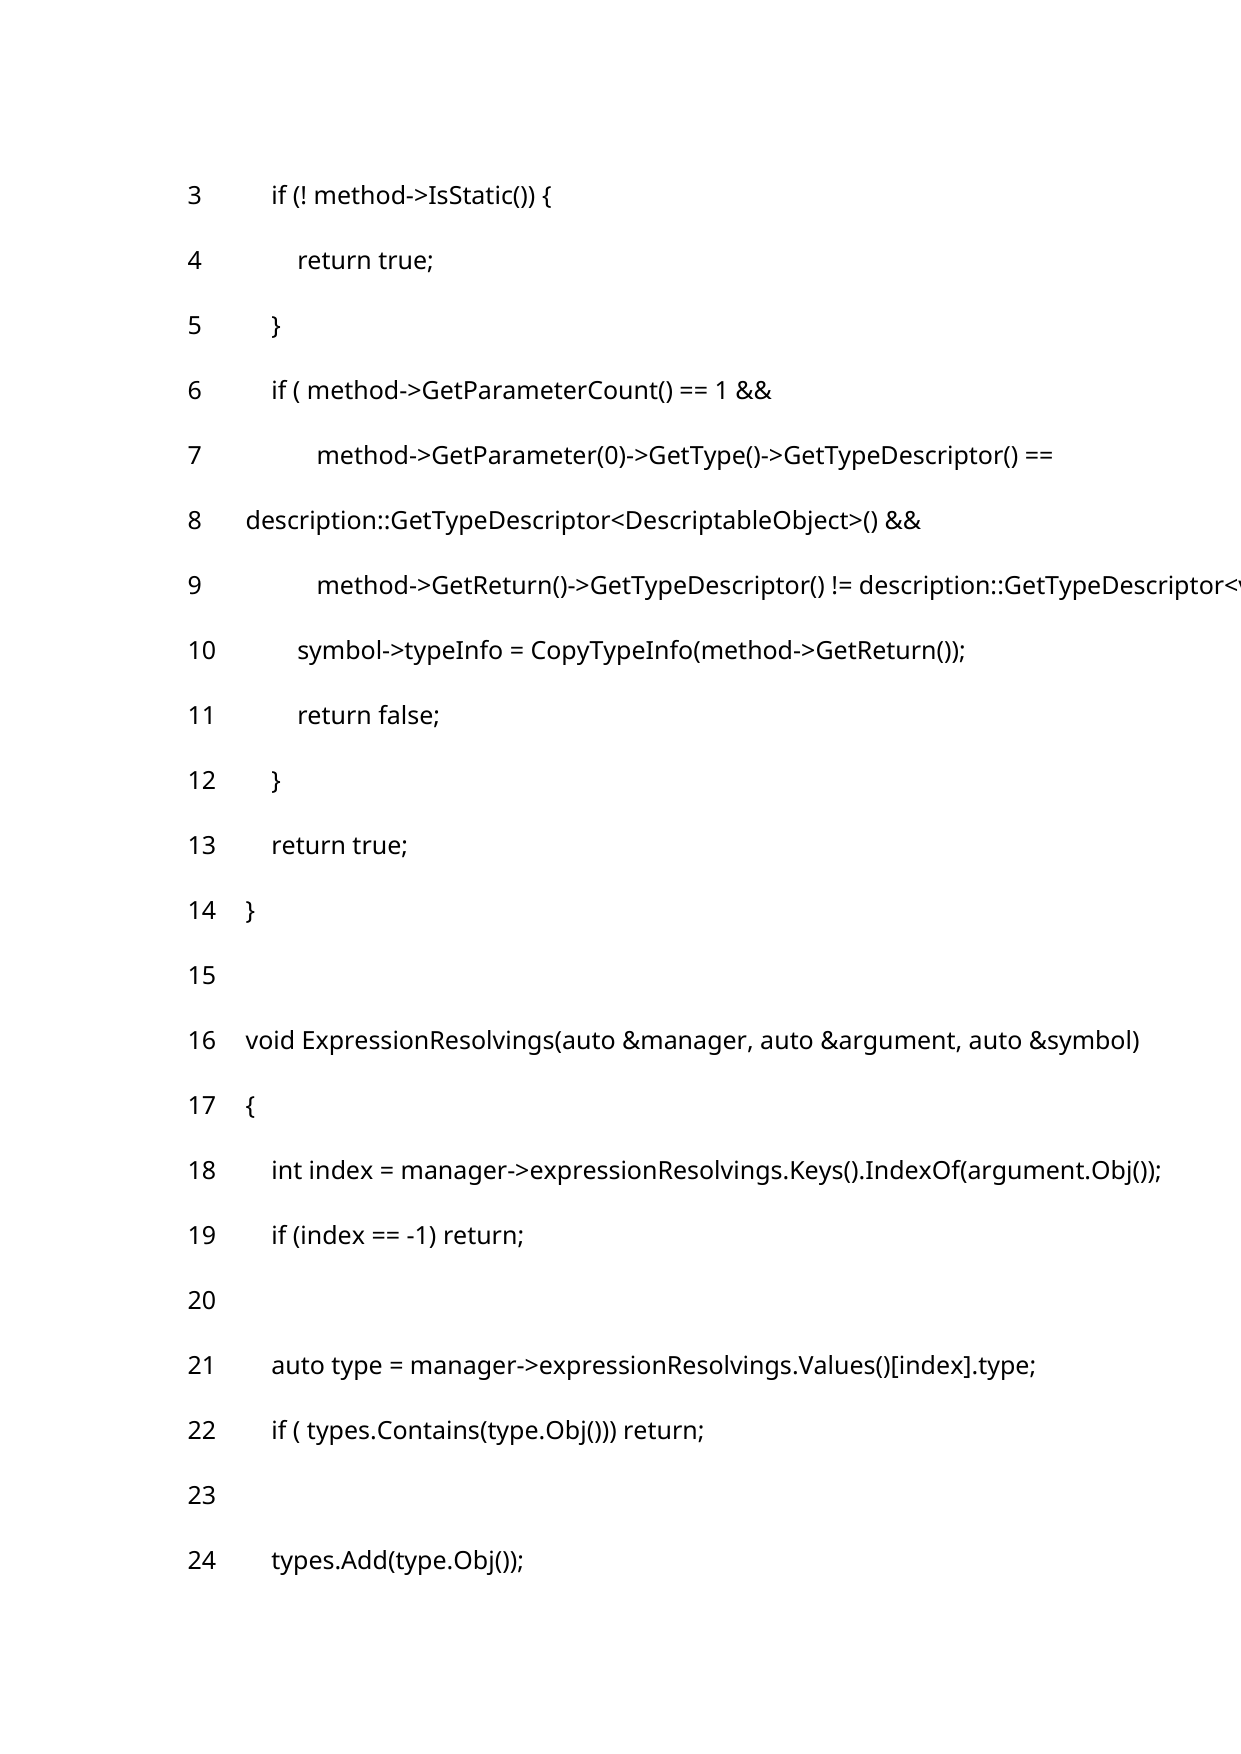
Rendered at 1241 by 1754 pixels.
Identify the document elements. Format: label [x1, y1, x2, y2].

table_header [188, 162, 245, 1592]
table_header [245, 162, 1240, 1592]
